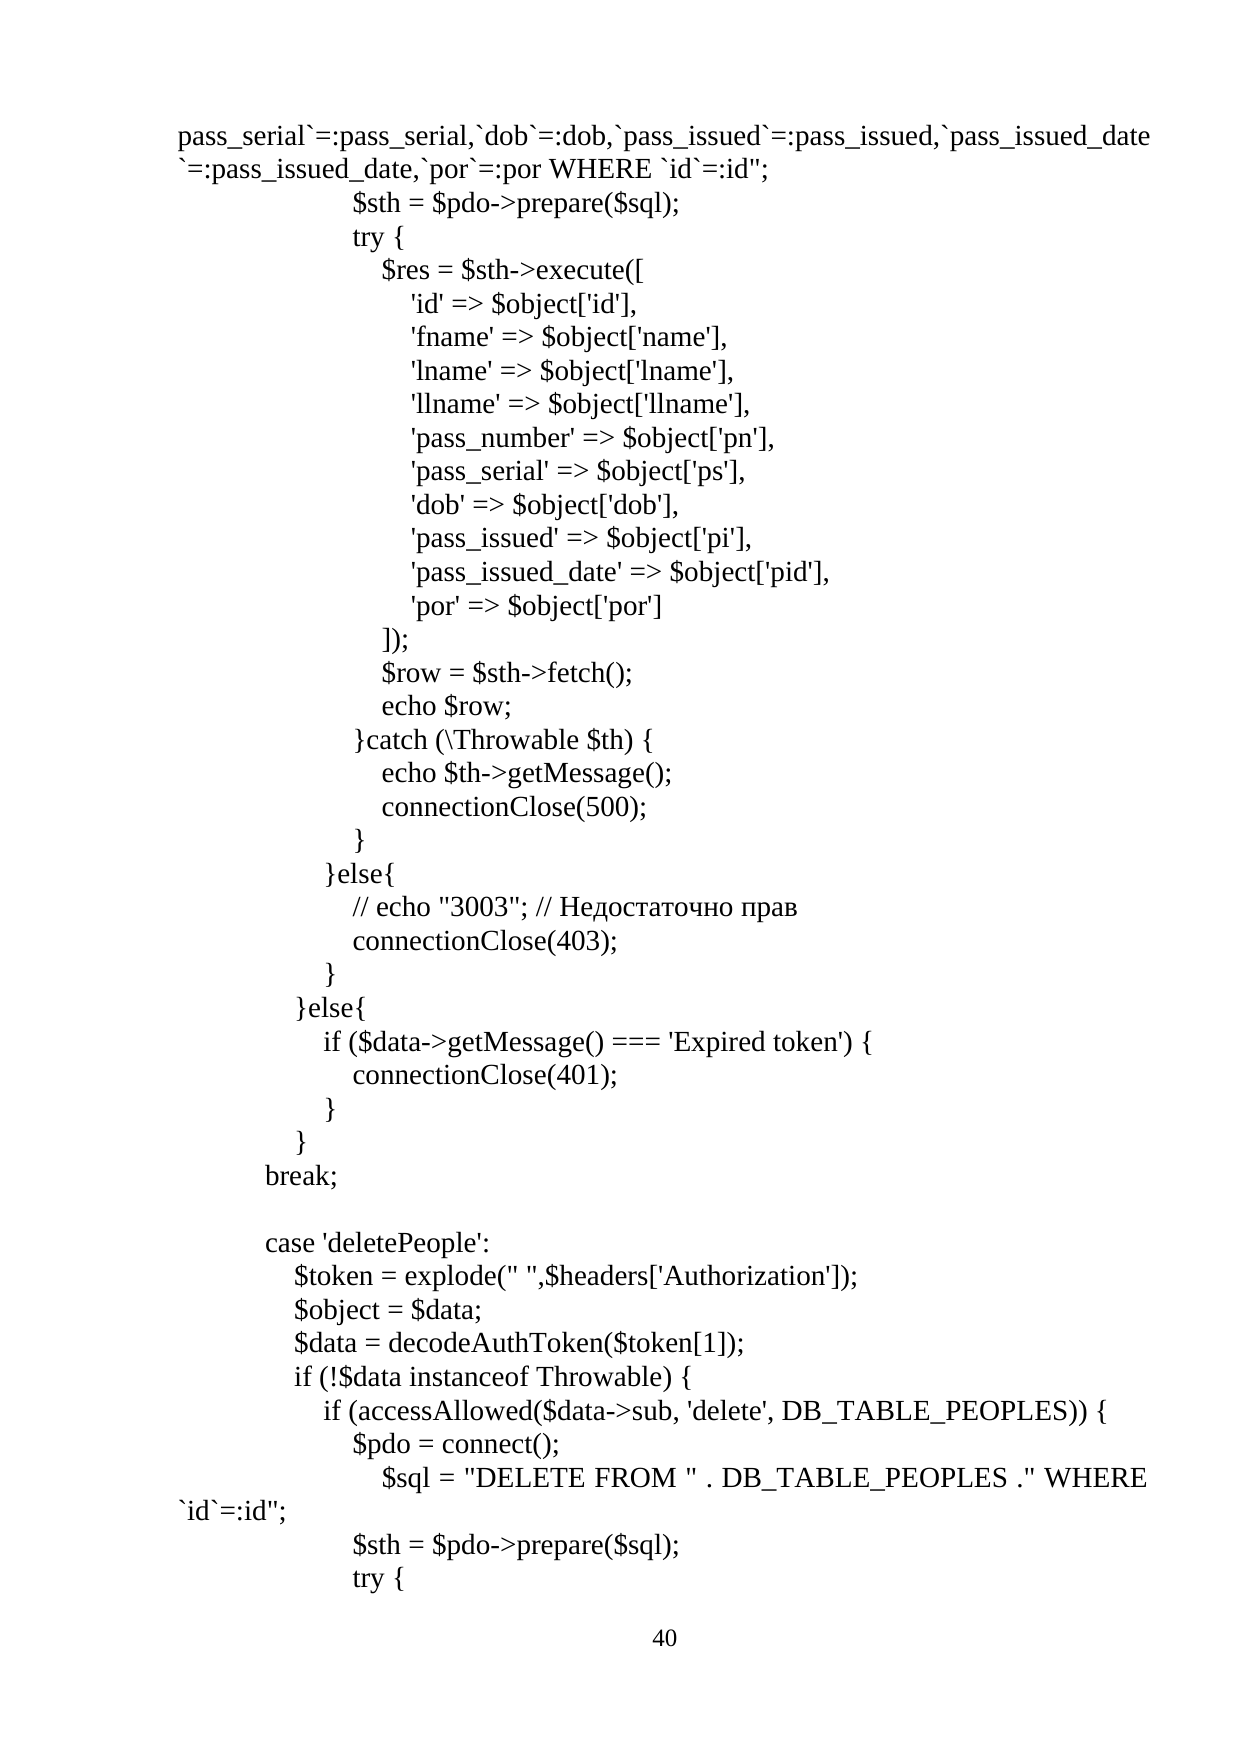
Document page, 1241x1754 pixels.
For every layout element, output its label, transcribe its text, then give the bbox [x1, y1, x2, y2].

text ]); [177, 621, 1152, 655]
text 'fname' => $object['name'], [177, 319, 1152, 353]
text } [177, 1091, 1152, 1124]
text $data = decodeAuthToken($token[1]); [177, 1326, 1152, 1359]
text 'pass_issued' => $object['pi'], [177, 521, 1152, 554]
text } [177, 1124, 1152, 1158]
text if (!$data instanceof Throwable) { [177, 1359, 1152, 1393]
text $sql = "DELETE FROM " . DB_TABLE_PEOPLES ." WHERE `id`=:id"; [177, 1460, 1152, 1527]
text 'lname' => $object['lname'], [177, 353, 1152, 386]
text $sth = $pdo->prepare($sql); [177, 185, 1152, 219]
text 'por' => $object['por'] [177, 588, 1152, 621]
text echo $row; [177, 688, 1152, 722]
text 'id' => $object['id'], [177, 286, 1152, 319]
text $row = $sth->fetch(); [177, 655, 1152, 688]
text connectionClose(401); [177, 1057, 1152, 1091]
text 'pass_serial' => $object['ps'], [177, 453, 1152, 487]
text $sth = $pdo->prepare($sql); [177, 1527, 1152, 1560]
text 'pass_number' => $object['pn'], [177, 420, 1152, 453]
text // echo "3003"; // Недостаточно прав [177, 889, 1152, 923]
text case 'deletePeople': [177, 1225, 1152, 1258]
text }else{ [177, 856, 1152, 889]
text 'llname' => $object['llname'], [177, 386, 1152, 420]
text $res = $sth->execute([ [177, 252, 1152, 286]
text $token = explode(" ",$headers['Authorization']); [177, 1258, 1152, 1292]
text 'dob' => $object['dob'], [177, 487, 1152, 521]
text connectionClose(403); [177, 923, 1152, 957]
text $object = $data; [177, 1292, 1152, 1326]
text $pdo = connect(); [177, 1426, 1152, 1460]
text echo $th->getMessage(); [177, 755, 1152, 789]
text } [177, 957, 1152, 990]
text try { [177, 219, 1152, 252]
text break; [177, 1158, 1152, 1191]
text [177, 118, 1152, 185]
text if ($data->getMessage() === 'Expired token') { [177, 1024, 1152, 1057]
text try { [177, 1560, 1152, 1594]
text if (accessAllowed($data->sub, 'delete', DB_TABLE_PEOPLES)) { [177, 1393, 1152, 1426]
text 'pass_issued_date' => $object['pid'], [177, 554, 1152, 588]
text }catch (\Throwable $th) { [177, 722, 1152, 755]
text }else{ [177, 990, 1152, 1024]
text connectionClose(500); [177, 789, 1152, 822]
text } [177, 822, 1152, 856]
